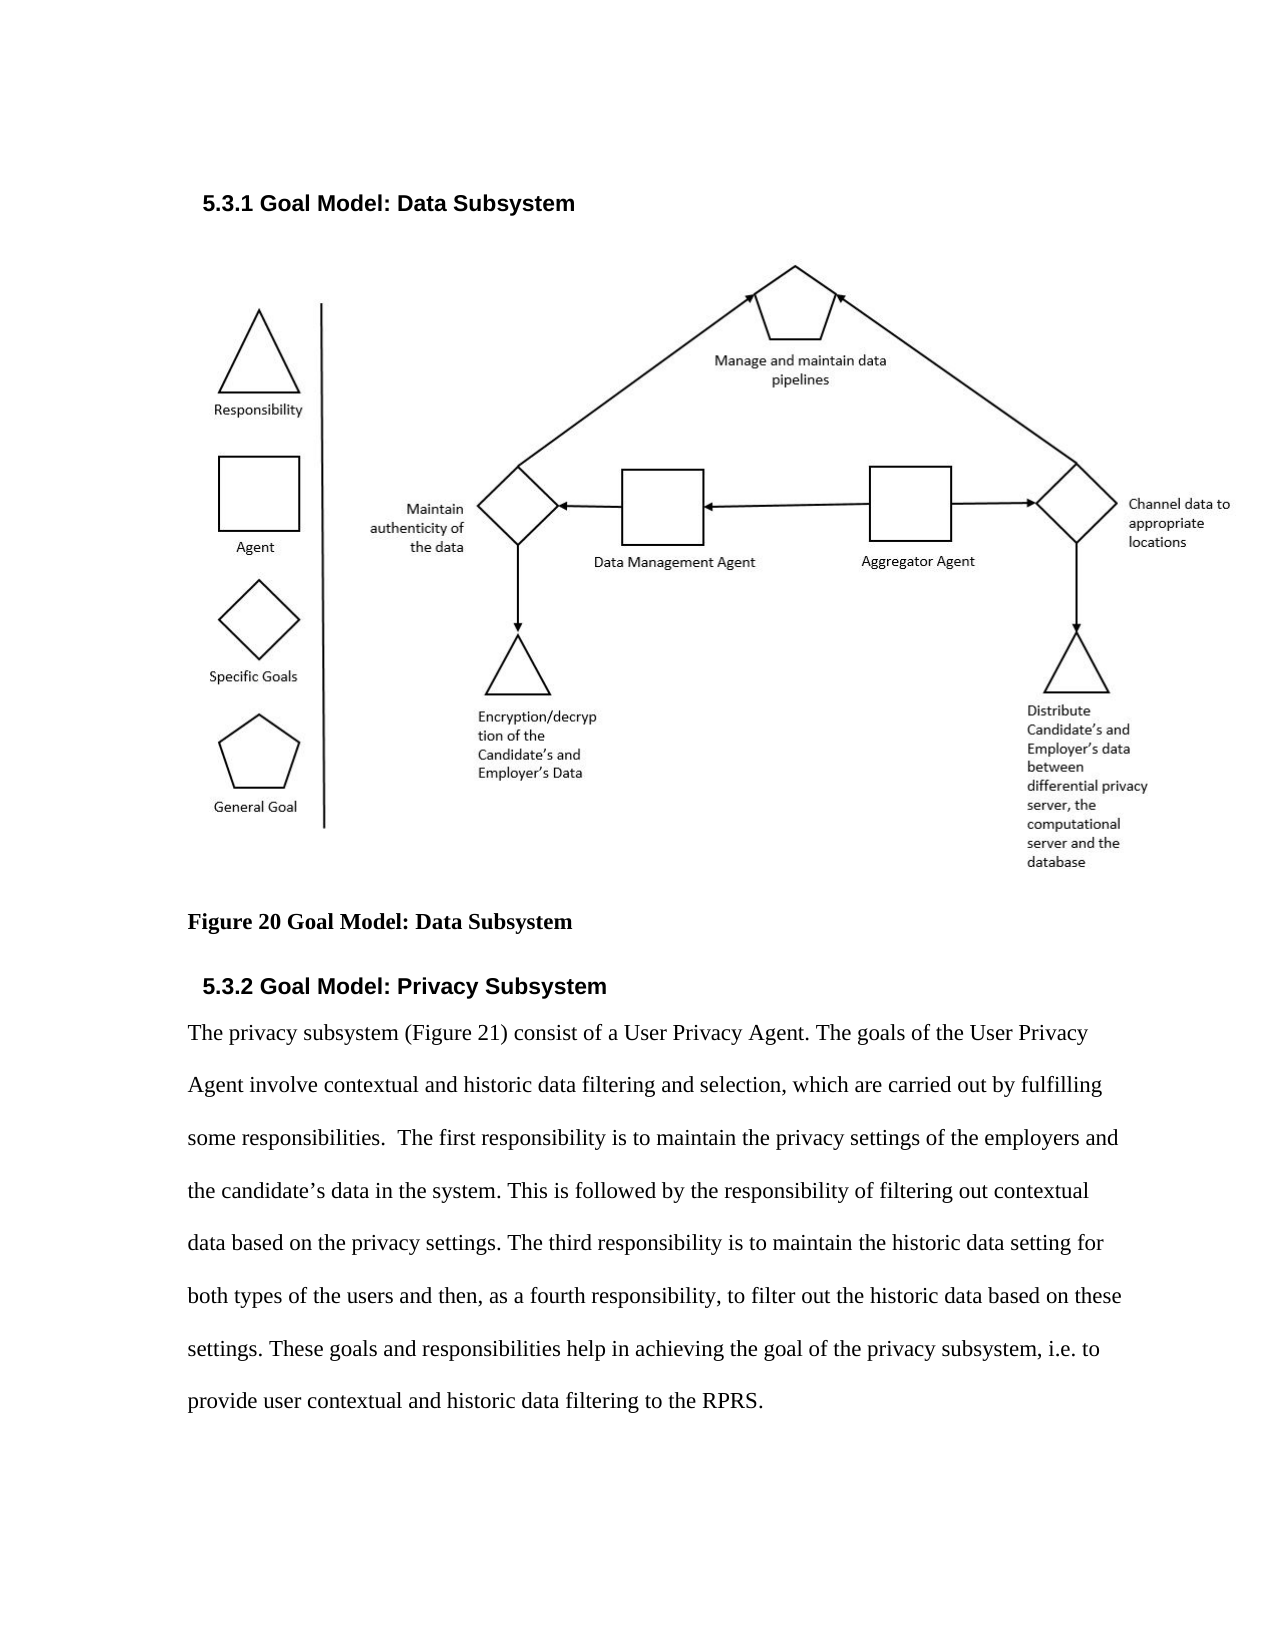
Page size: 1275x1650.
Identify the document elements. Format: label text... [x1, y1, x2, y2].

subtitle Goal Model: Privacy Subsystem [202, 973, 1125, 999]
text The privacy subsystem (Figure 21) consist of a User Privacy Agent. The goals of the User Privacy Agent involve contextual and historic data filtering and selection, which are carried out by fulfilling some responsibilities. The first responsibility is to maintain the privacy settings of the employers and the candidate’s data in the system. This is followed by the responsibility of filtering out contextual data based on the privacy settings. The third responsibility is to maintain the historic data setting for both types of the users and then, as a fourth responsibility, to filter out the historic data based on these settings. These goals and responsibilities help in achieving the goal of the privacy subsystem, i.e. to provide user contextual and historic data filtering to the RPRS. [187, 1018, 1125, 1414]
text Figure 20 Goal Model: Data Subsystem [187, 908, 1125, 935]
subtitle Goal Model: Data Subsystem [202, 189, 1125, 216]
picture [209, 235, 1237, 883]
